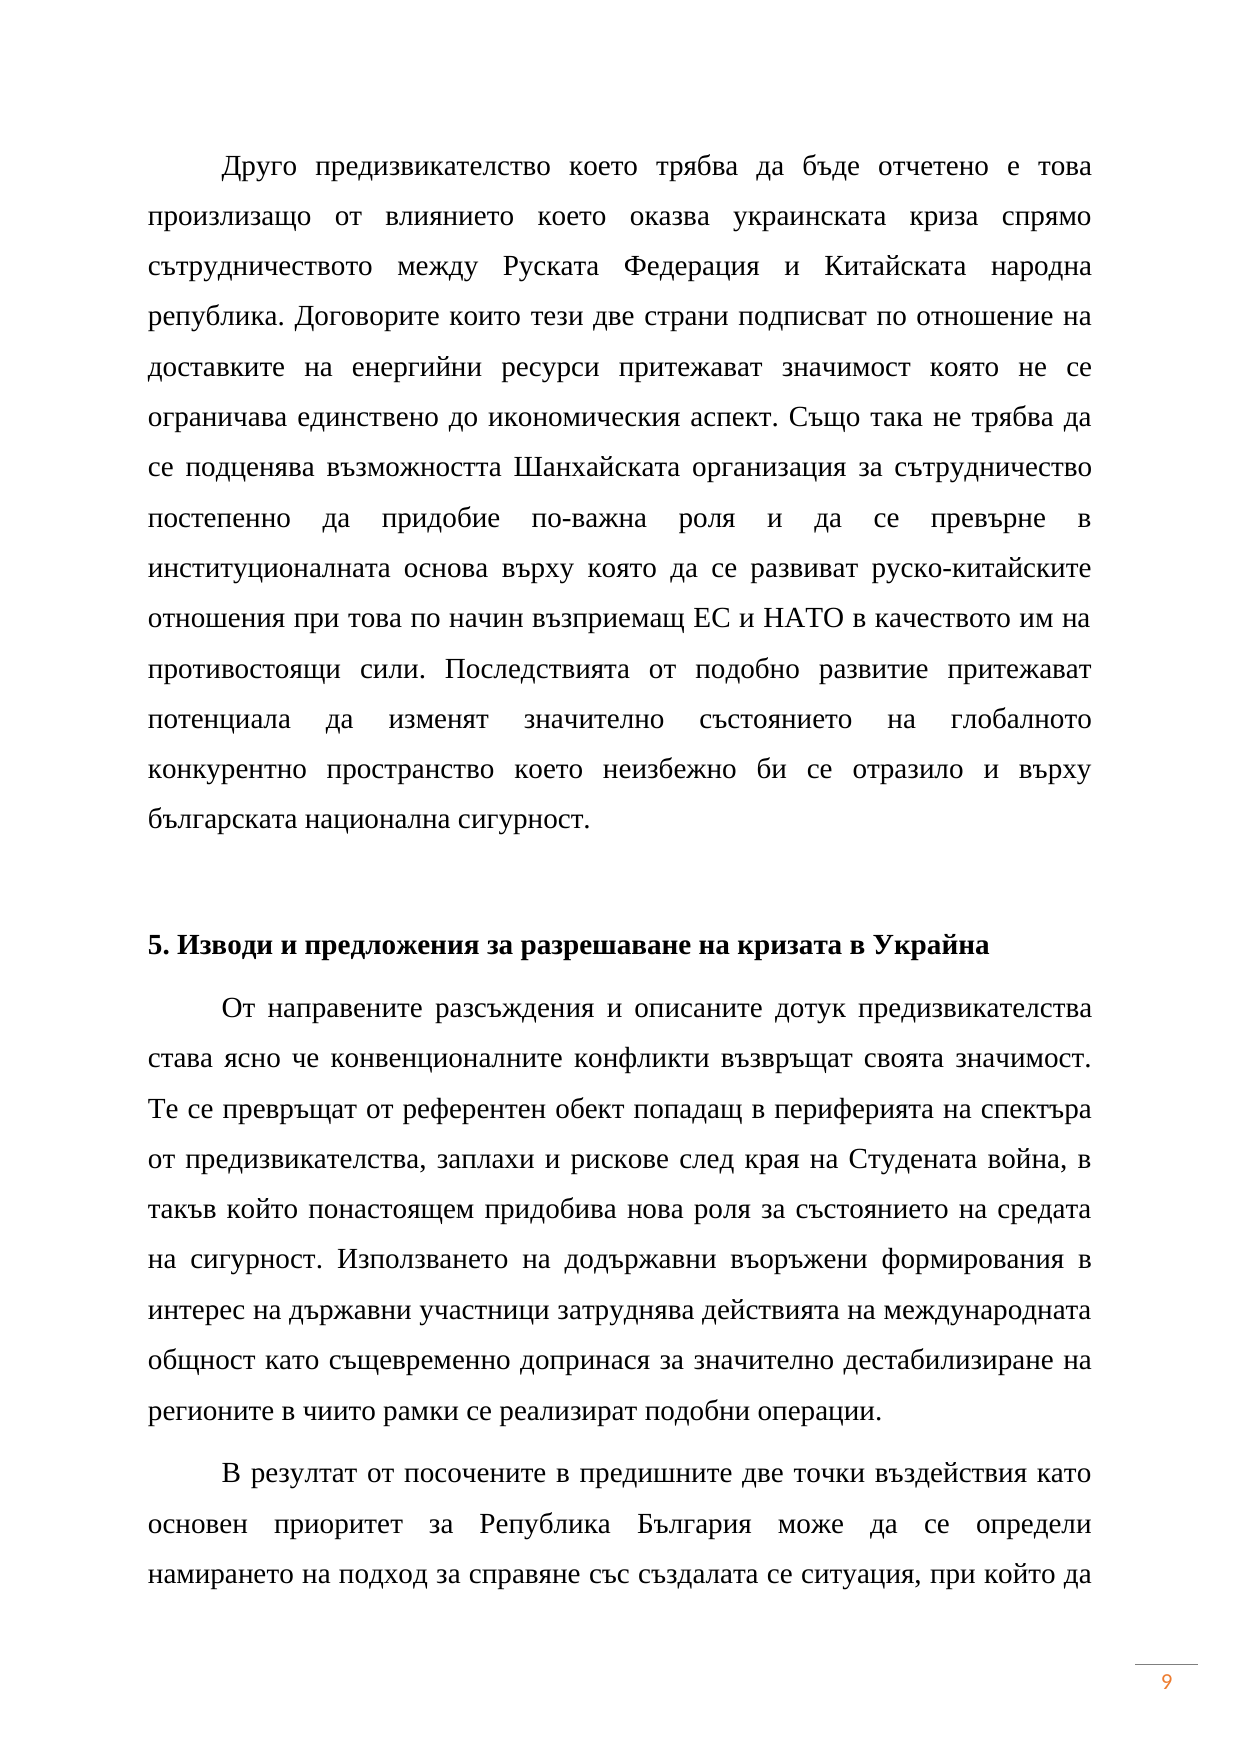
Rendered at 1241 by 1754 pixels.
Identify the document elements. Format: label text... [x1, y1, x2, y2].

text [148, 1455, 1093, 1589]
text 5. Изводи и предложения за разрешаване на кризата в Украйна [148, 927, 1093, 961]
text Друго предизвикателство което трябва да бъде отчетено е това произлизащо от влиянието което оказва украинската криза спрямо сътрудничеството между Руската Федерация и Китайската народна република. Договорите които тези две страни подписват по отношение на доставките на енергийни ресурси притежават значимост която не се ограничава единствено до икономическия аспект. Също така не трябва да се подценява възможността Шанхайската организация за сътрудничество постепенно да придобие по-важна роля и да се превърне в институционалната основа върху която да се развиват руско-китайските отношения при това по начин възприемащ ЕС и НАТО в качеството им на противостоящи сили. Последствията от подобно развитие притежават потенциала да изменят значително състоянието на глобалното конкурентно пространство което неизбежно би се отразило и върху българската национална сигурност. [148, 148, 1093, 835]
text От направените разсъждения и описаните дотук предизвикателства става ясно че конвенционалните конфликти възвръщат своята значимост. Те се превръщат от референтен обект попадащ в периферията на спектъра от предизвикателства, заплахи и рискове след края на Студената война, в такъв който понастоящем придобива нова роля за състоянието на средата на сигурност. Използването на додържавни въоръжени формирования в интерес на държавни участници затруднява действията на международната общност като същевременно допринася за значително дестабилизиране на регионите в чиито рамки се реализират подобни операции. [148, 990, 1093, 1426]
